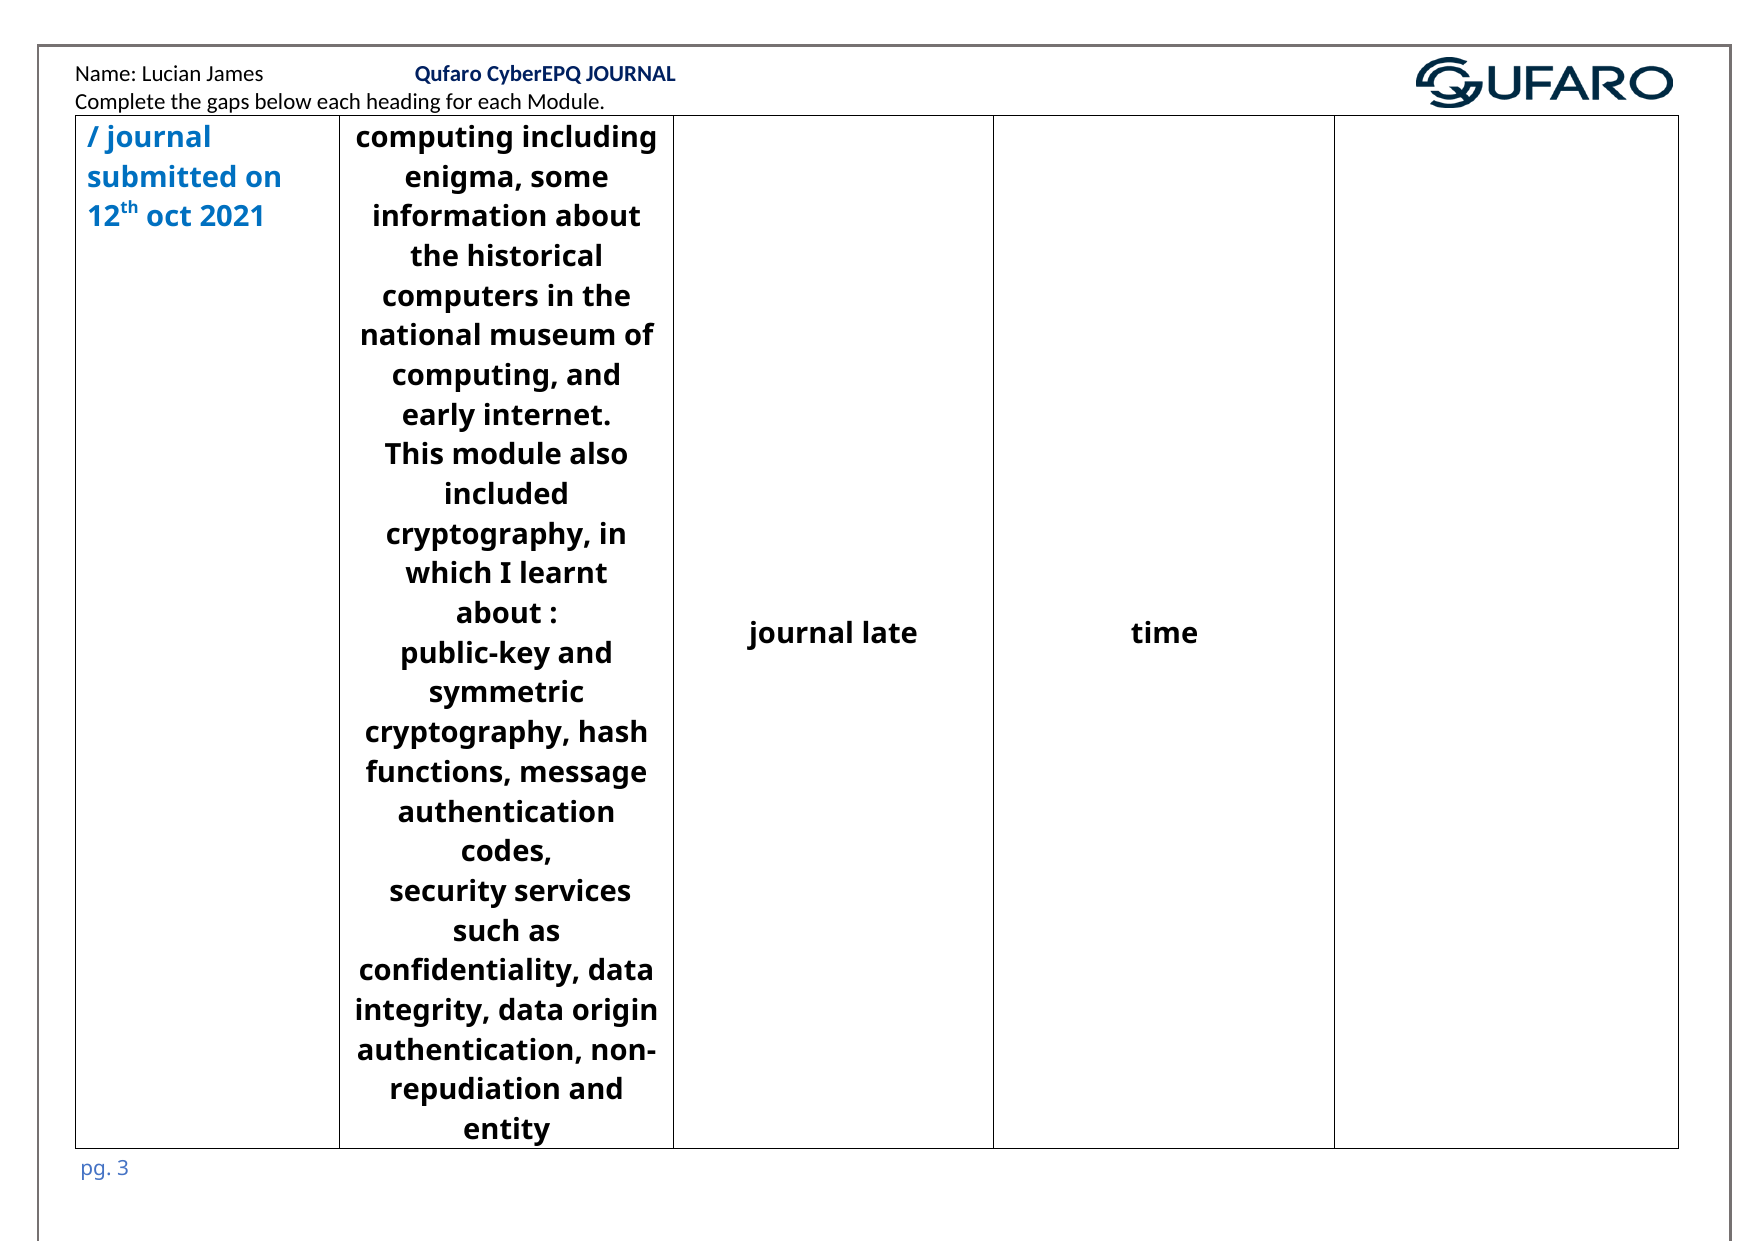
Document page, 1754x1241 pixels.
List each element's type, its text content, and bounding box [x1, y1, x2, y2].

table_cell Doing it at the right time [994, 116, 1334, 1148]
picture [1416, 57, 1673, 108]
table_cell 5th October 2021 / journal submitted on 12th oct 2021 [76, 116, 339, 1148]
table_cell Also doing this journal late [674, 116, 993, 1148]
table_cell [1335, 116, 1678, 1148]
